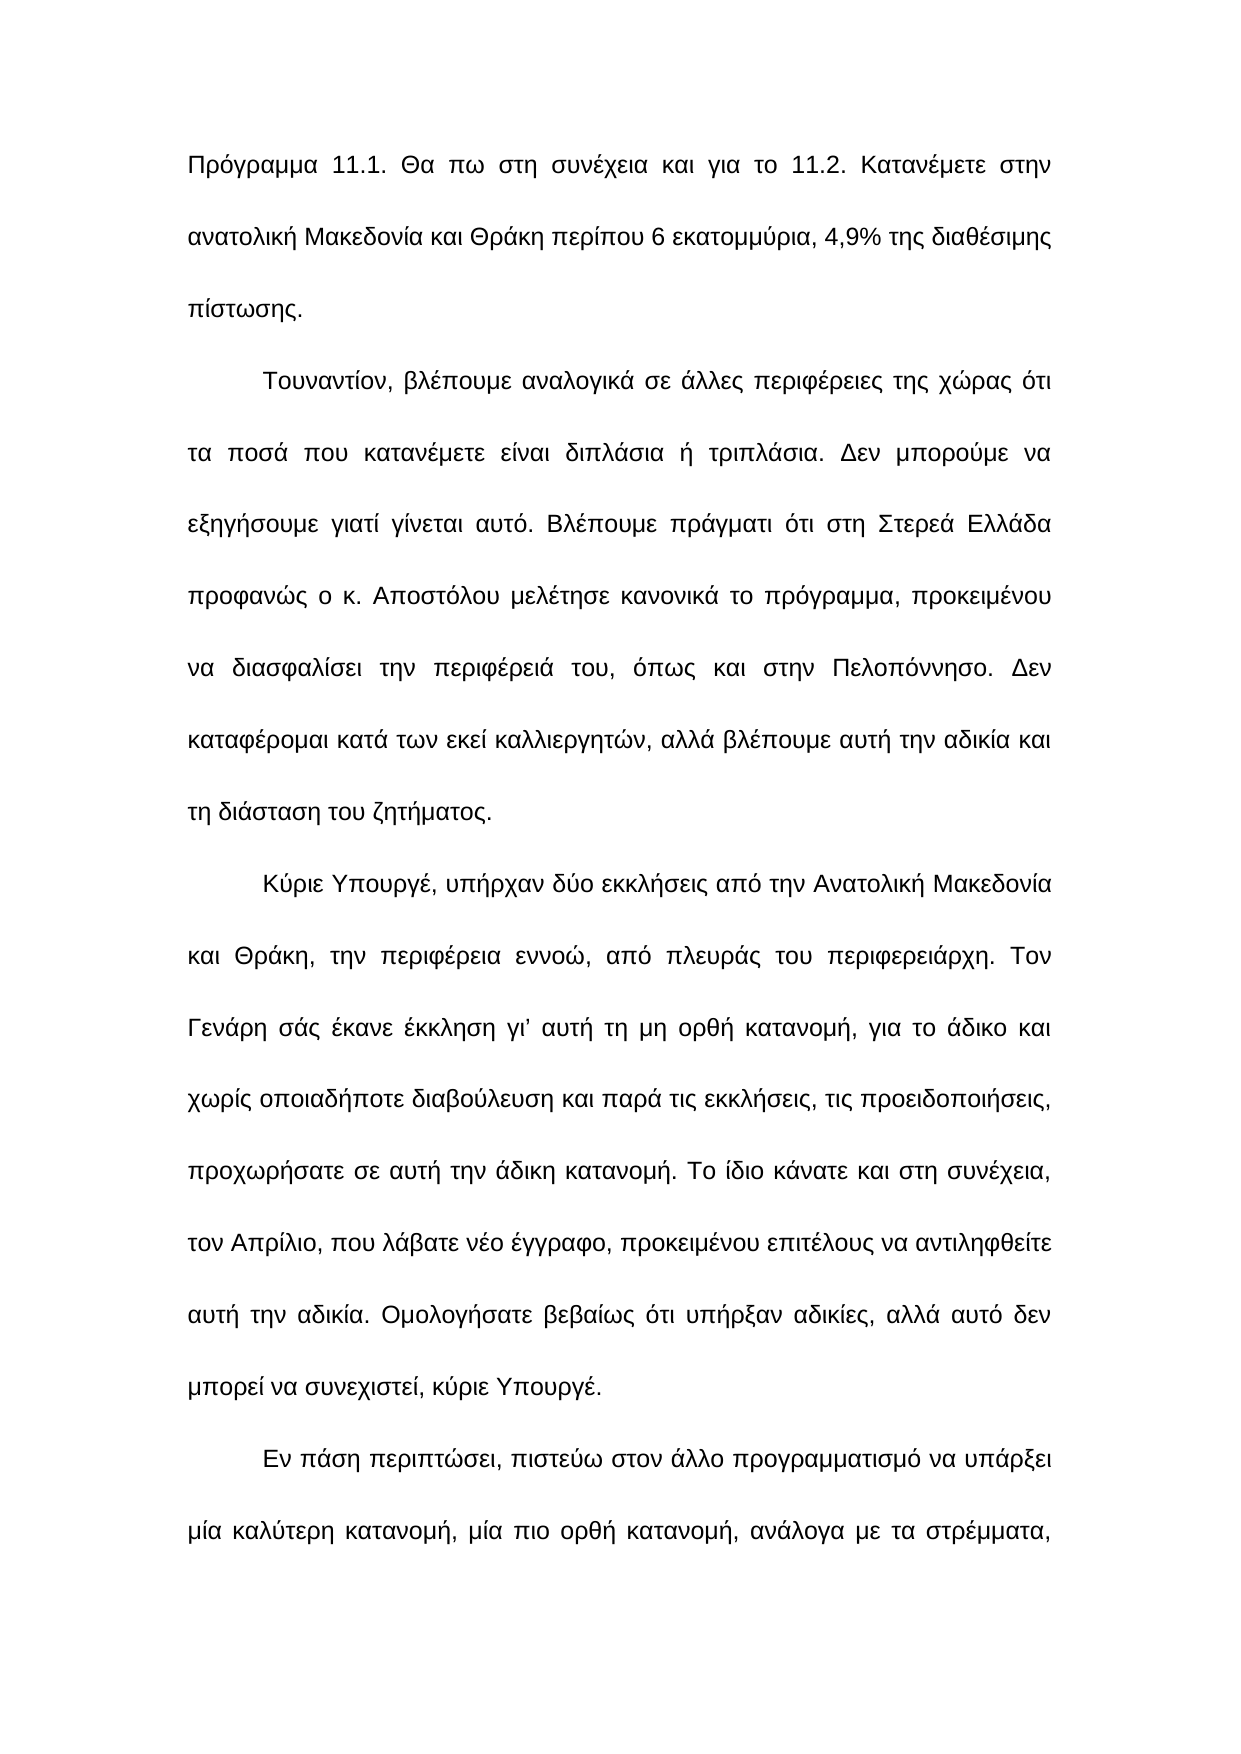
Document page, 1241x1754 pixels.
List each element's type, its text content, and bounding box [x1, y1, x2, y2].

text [187, 1444, 1053, 1544]
text Τουναντίον, βλέπουμε αναλογικά σε άλλες περιφέρειες της χώρας ότι τα ποσά που κατανέμετε είναι διπλάσια ή τριπλάσια. Δεν μπορούμε να εξηγήσουμε γιατί γίνεται αυτό. Βλέπουμε πράγματι ότι στη Στερεά Ελλάδα προφανώς ο κ. Αποστόλου μελέτησε κανονικά το πρόγραμμα, προκειμένου να διασφαλίσει την περιφέρειά του, όπως και στην Πελοπόννησο. Δεν καταφέρομαι κατά των εκεί καλλιεργητών, αλλά βλέπουμε αυτή την αδικία και τη διάσταση του ζητήματος. [187, 366, 1053, 826]
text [187, 150, 1053, 322]
text Κύριε Υπουργέ, υπήρχαν δύο εκκλήσεις από την Ανατολική Μακεδονία και Θράκη, την περιφέρεια εννοώ, από πλευράς του περιφερειάρχη. Τον Γενάρη σάς έκανε έκκληση γι’ αυτή τη μη ορθή κατανομή, για το άδικο και χωρίς οποιαδήποτε διαβούλευση και παρά τις εκκλήσεις, τις προειδοποιήσεις, προχωρήσατε σε αυτή την άδικη κατανομή. Το ίδιο κάνατε και στη συνέχεια, τον Απρίλιο, που λάβατε νέο έγγραφο, προκειμένου επιτέλους να αντιληφθείτε αυτή την αδικία. Ομολογήσατε βεβαίως ότι υπήρξαν αδικίες, αλλά αυτό δεν μπορεί να συνεχιστεί, κύριε Υπουργέ. [187, 869, 1053, 1401]
